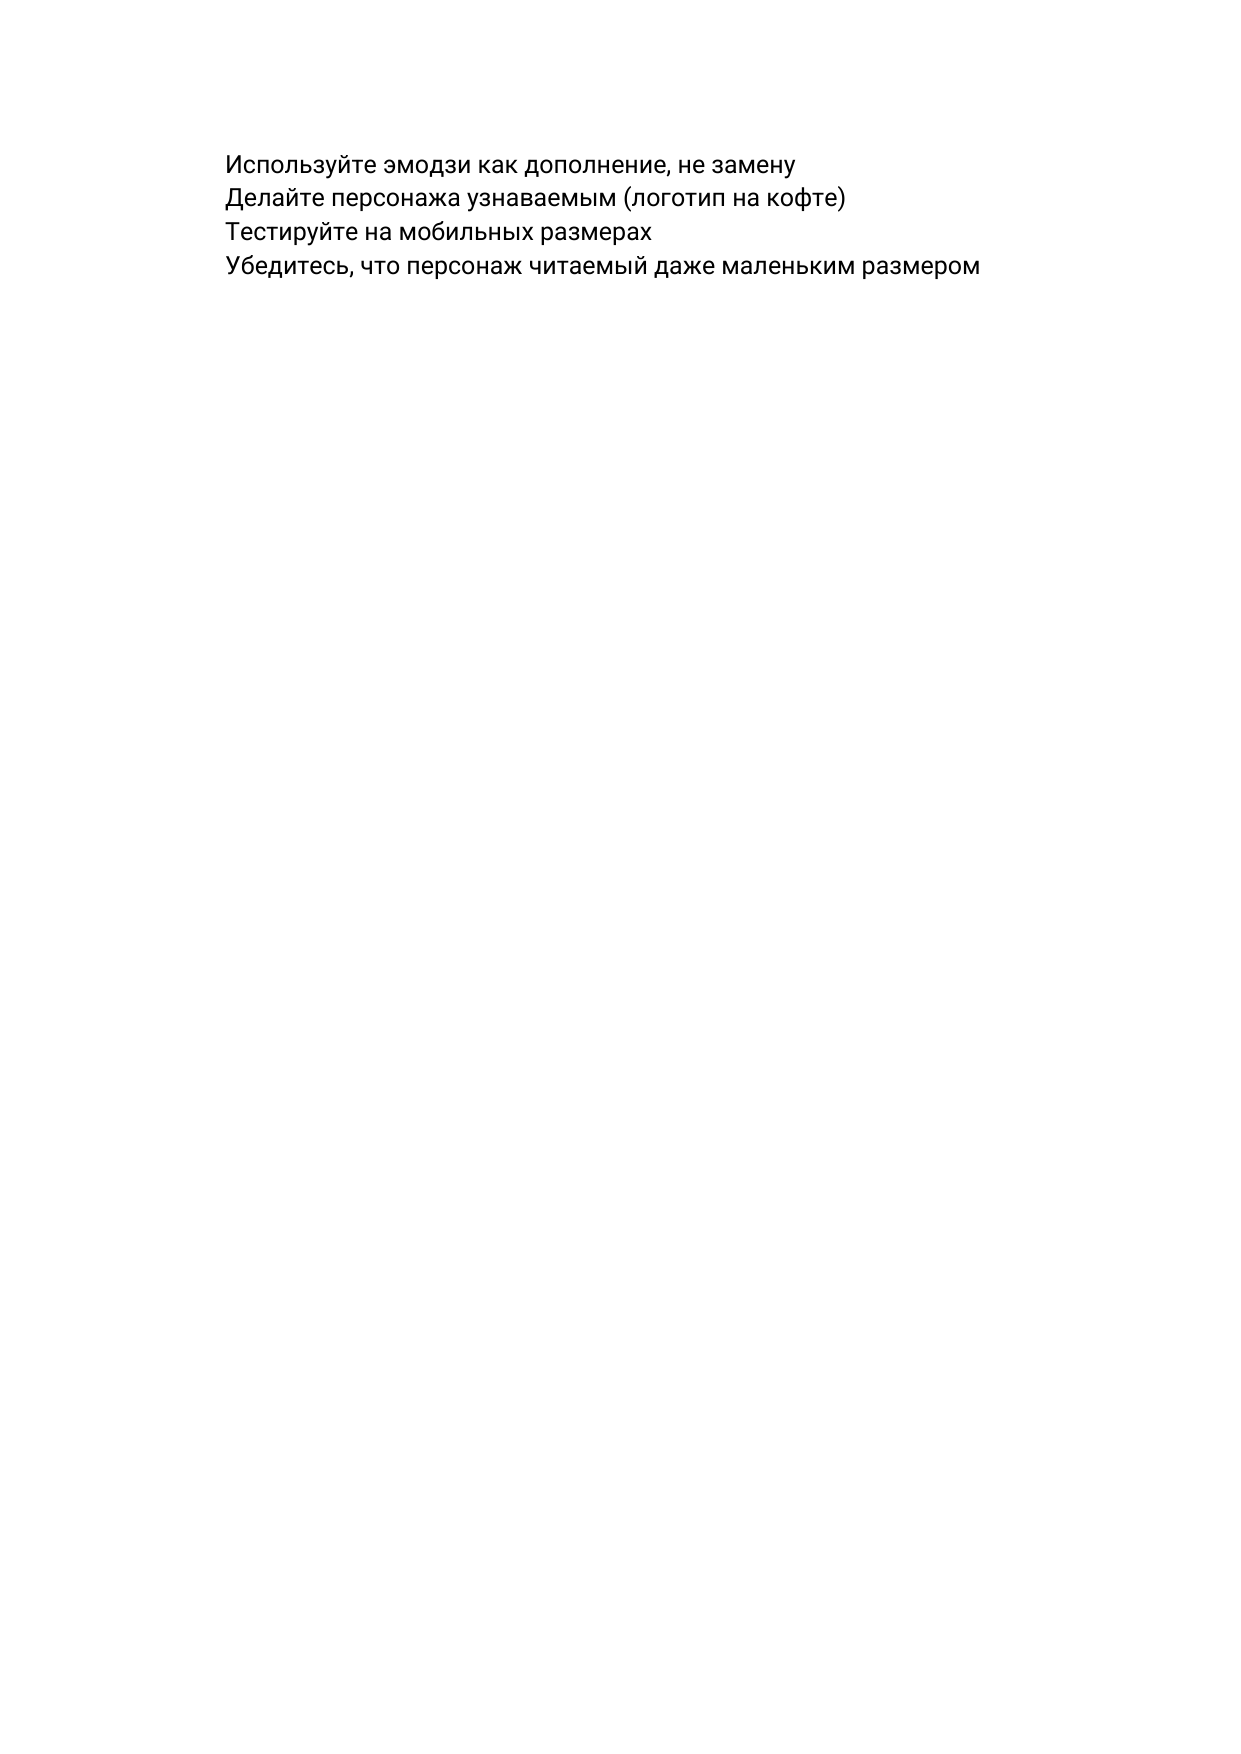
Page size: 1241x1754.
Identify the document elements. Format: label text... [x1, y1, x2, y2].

list Убедитесь, что персонаж читаемый даже маленьким размером [187, 251, 1090, 280]
list Тестируйте на мобильных размерах [187, 217, 1090, 247]
list Делайте персонажа узнаваемым (логотип на кофте) [187, 184, 1090, 213]
list Используйте эмодзи как дополнение, не замену [187, 150, 1090, 179]
